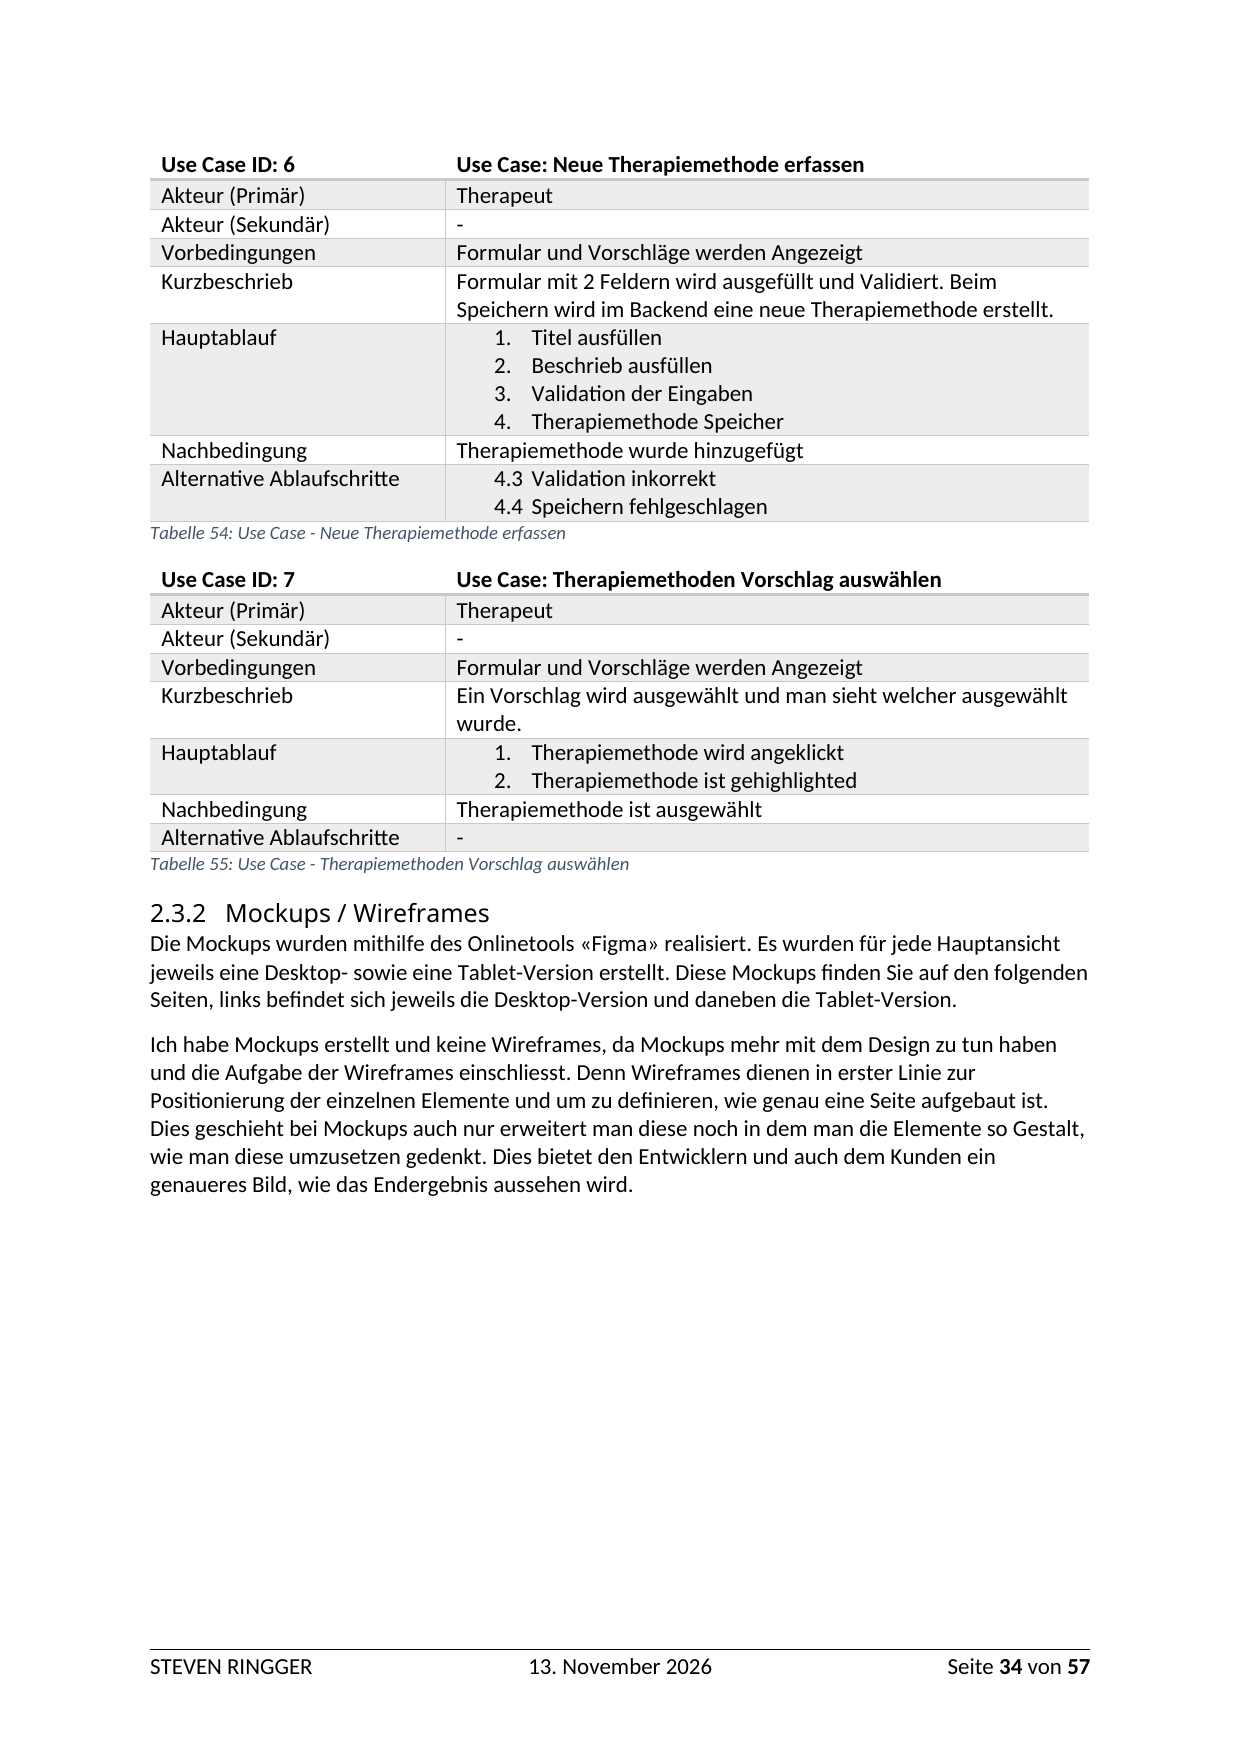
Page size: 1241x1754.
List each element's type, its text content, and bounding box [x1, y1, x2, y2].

table_cell Therapiemethode ist ausgewählt [446, 795, 1089, 823]
table_cell Kurzbeschrieb [150, 267, 445, 323]
table_cell Vorbedingungen [150, 239, 445, 266]
table_cell Titel ausfüllen Beschrieb ausfüllen Validation der Eingaben Therapiemethode Speicher [446, 324, 1089, 435]
subtitle Mockups / Wireframes [150, 896, 1090, 929]
table_cell Therapiemethode wird angeklickt Therapiemethode ist gehighlighted [446, 739, 1089, 794]
table_cell Hauptablauf [150, 324, 445, 435]
table_cell Ein Vorschlag wird ausgewählt und man sieht welcher ausgewählt wurde. [446, 682, 1089, 738]
table_cell Validation inkorrekt Speichern fehlgeschlagen [446, 465, 1089, 521]
table_cell - [446, 824, 1089, 851]
table_cell Akteur (Primär) [150, 596, 445, 624]
table_cell Formular mit 2 Feldern wird ausgefüllt und Validiert. Beim Speichern wird im Backend eine neue Therapiemethode erstellt. [446, 267, 1089, 323]
table_cell - [446, 625, 1089, 652]
text Die Mockups wurden mithilfe des Onlinetools «Figma» realisiert. Es wurden für jede Hauptansicht jeweils eine Desktop- sowie eine Tablet-Version erstellt. Diese Mockups finden Sie auf den folgenden Seiten, links befindet sich jeweils die Desktop-Version und daneben die Tablet-Version. [150, 929, 1090, 1014]
table_cell Hauptablauf [150, 739, 445, 794]
text Tabelle 55: Use Case - Therapiemethoden Vorschlag auswählen [150, 852, 1090, 875]
table_cell Alternative Ablaufschritte [150, 465, 445, 521]
table_cell Formular und Vorschläge werden Angezeigt [446, 654, 1089, 681]
table_cell Vorbedingungen [150, 654, 445, 681]
table_cell Akteur (Sekundär) [150, 210, 445, 238]
table_cell Therapeut [446, 181, 1089, 209]
table_cell Therapeut [446, 596, 1089, 624]
table_header Use Case: Therapiemethoden Vorschlag auswählen [445, 565, 1089, 593]
text Ich habe Mockups erstellt und keine Wireframes, da Mockups mehr mit dem Design zu tun haben und die Aufgabe der Wireframes einschliesst. Denn Wireframes dienen in erster Linie zur Positionierung der einzelnen Elemente und um zu definieren, wie genau eine Seite aufgebaut ist. Dies geschieht bei Mockups auch nur erweitert man diese noch in dem man die Elemente so Gestalt, wie man diese umzusetzen gedenkt. Dies bietet den Entwicklern und auch dem Kunden ein genaueres Bild, wie das Endergebnis aussehen wird. [150, 1030, 1090, 1198]
table_cell Formular und Vorschläge werden Angezeigt [446, 239, 1089, 266]
table_cell Akteur (Primär) [150, 181, 445, 209]
table_cell Alternative Ablaufschritte [150, 824, 445, 851]
table_cell Nachbedingung [150, 436, 445, 464]
table_cell - [446, 210, 1089, 238]
table_cell Nachbedingung [150, 795, 445, 823]
table_header Use Case ID: 7 [150, 565, 445, 593]
table_cell Therapiemethode wurde hinzugefügt [446, 436, 1089, 464]
table_header Use Case: Neue Therapiemethode erfassen [445, 150, 1089, 178]
table_header Use Case ID: 6 [150, 150, 445, 178]
table_cell Akteur (Sekundär) [150, 625, 445, 652]
text Tabelle 54: Use Case - Neue Therapiemethode erfassen [150, 521, 1090, 544]
table_cell Kurzbeschrieb [150, 682, 445, 738]
